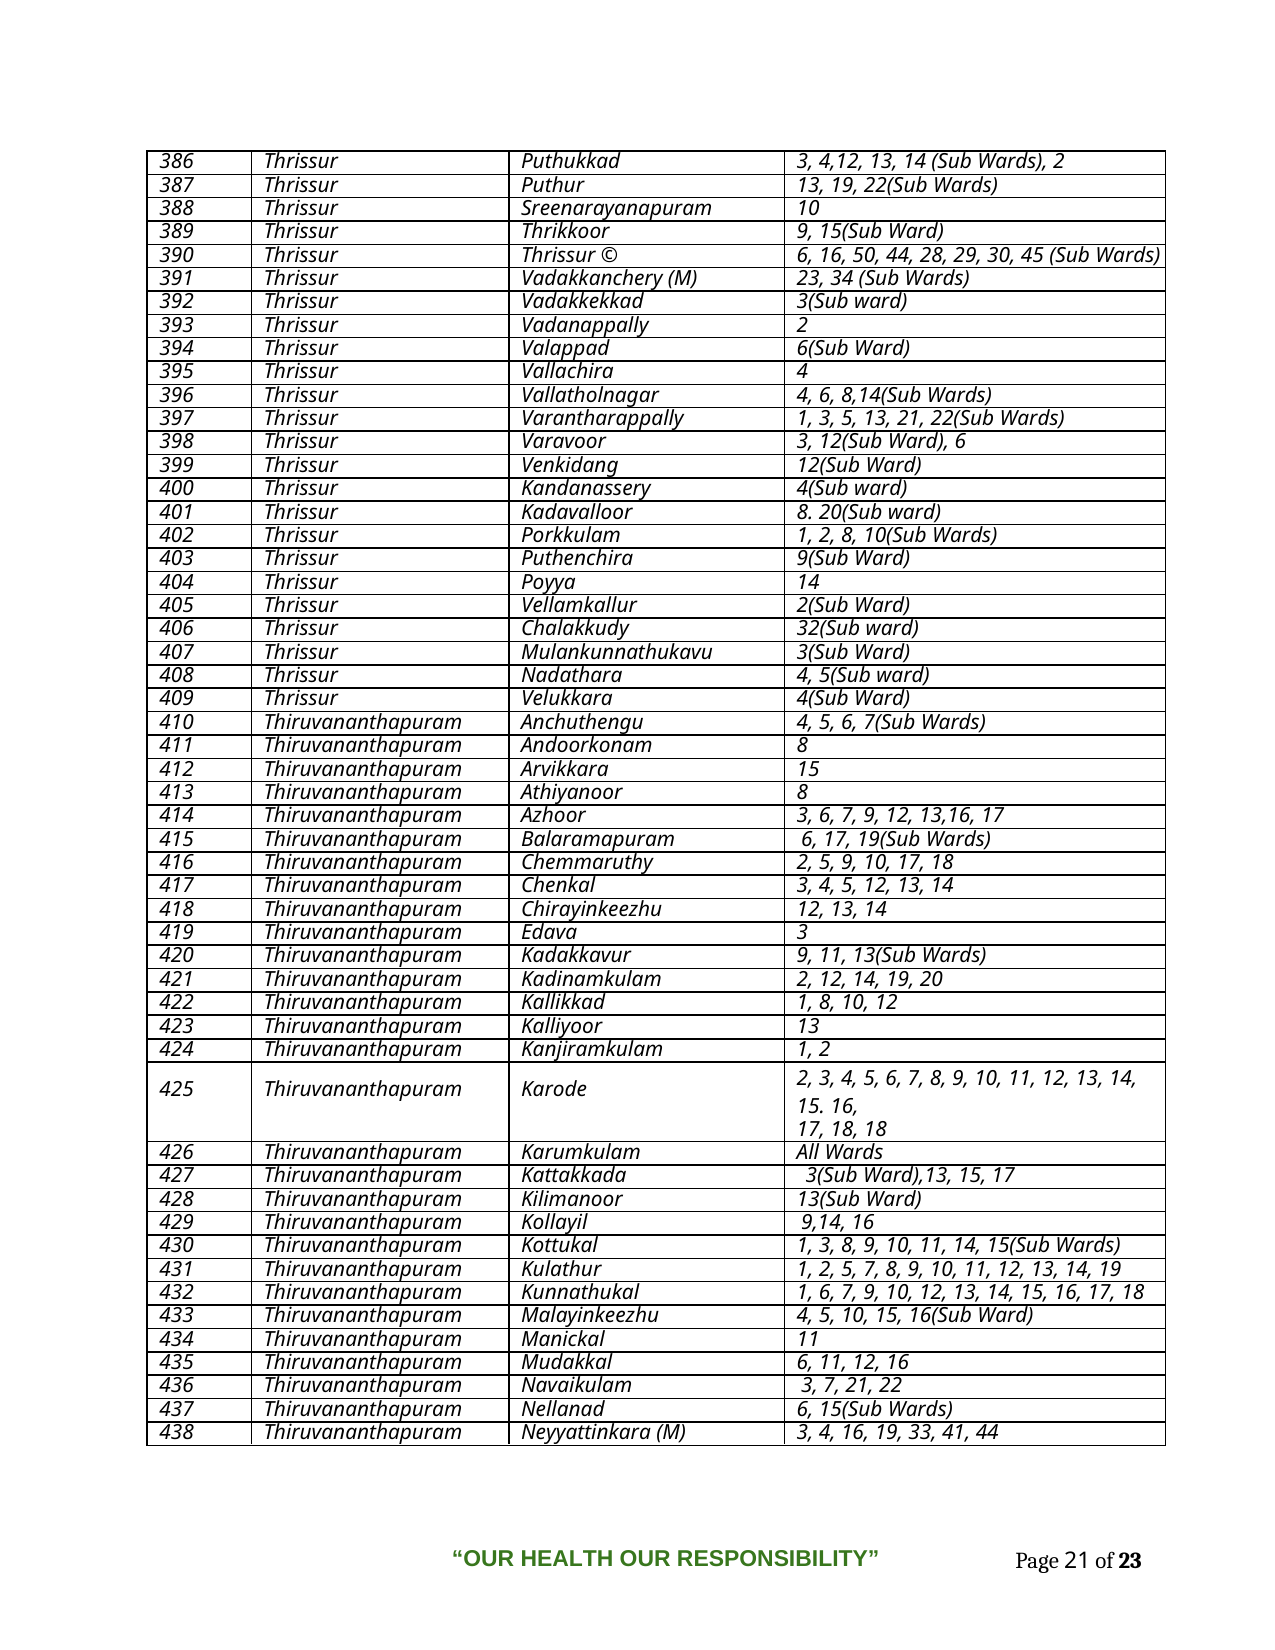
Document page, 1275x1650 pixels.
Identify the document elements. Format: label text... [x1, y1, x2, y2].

table_cell Thiruvananthapuram [252, 1376, 508, 1398]
table_cell 6(Sub Ward) [785, 338, 1165, 360]
table_cell 418 [148, 899, 251, 921]
table_cell Thiruvananthapuram [252, 1016, 508, 1038]
table_cell Edava [510, 923, 784, 944]
table_cell Thrissur [252, 245, 508, 267]
table_cell 1, 6, 7, 9, 10, 12, 13, 14, 15, 16, 17, 18 [785, 1282, 1165, 1304]
table_cell Thrissur [252, 689, 508, 711]
table_cell 426 [148, 1142, 251, 1164]
table_cell 12(Sub Ward) [785, 455, 1165, 477]
table_cell 391 [148, 268, 251, 290]
table_cell Thrissur [252, 666, 508, 687]
table_cell 410 [148, 712, 251, 734]
table_cell Nellanad [510, 1399, 784, 1421]
table_cell 395 [148, 362, 251, 384]
table_cell Thrissur [252, 268, 508, 290]
table_cell Thiruvananthapuram [252, 712, 508, 734]
table_cell 2, 12, 14, 19, 20 [785, 969, 1165, 991]
table_cell Kallikkad [510, 993, 784, 1014]
table_cell 10 [785, 198, 1165, 220]
table_cell 416 [148, 853, 251, 874]
table_cell Kulathur [510, 1259, 784, 1281]
table_cell Poyya [510, 572, 784, 594]
table_cell 9, 15(Sub Ward) [785, 222, 1165, 243]
table_cell Neyyattinkara (M) [510, 1423, 784, 1444]
table_cell Thrissur [252, 549, 508, 571]
table_cell 392 [148, 292, 251, 313]
table_header Thrissur [252, 152, 508, 173]
table_cell 431 [148, 1259, 251, 1281]
table_cell 2 [785, 315, 1165, 337]
table_cell 407 [148, 642, 251, 664]
table_cell 3(Sub ward) [785, 292, 1165, 313]
table_cell Navaikulam [510, 1376, 784, 1398]
table_cell Azhoor [510, 806, 784, 827]
table_cell Thrissur [252, 338, 508, 360]
table_cell 402 [148, 525, 251, 547]
table_cell 430 [148, 1236, 251, 1258]
table_cell Chalakkudy [510, 619, 784, 641]
table_cell Thrissur [252, 502, 508, 524]
table_cell Thrissur [252, 385, 508, 407]
table_cell Mudakkal [510, 1353, 784, 1374]
table_cell 4 [785, 362, 1165, 384]
table_cell 3, 6, 7, 9, 12, 13,16, 17 [785, 806, 1165, 827]
table_cell 421 [148, 969, 251, 991]
table_cell 1, 8, 10, 12 [785, 993, 1165, 1014]
table_cell 422 [148, 993, 251, 1014]
table_cell 423 [148, 1016, 251, 1038]
table_cell Vellamkallur [510, 595, 784, 617]
table_cell Kandanassery [510, 479, 784, 500]
table_cell 13 [785, 1016, 1165, 1038]
table_cell 432 [148, 1282, 251, 1304]
table_cell Andoorkonam [510, 736, 784, 757]
table_cell 388 [148, 198, 251, 220]
table_cell Thiruvananthapuram [252, 1353, 508, 1374]
table_cell 4(Sub ward) [785, 479, 1165, 500]
table_cell 424 [148, 1040, 251, 1061]
table_cell 1, 2, 8, 10(Sub Wards) [785, 525, 1165, 547]
table_cell Kadinamkulam [510, 969, 784, 991]
table_cell Vadakkekkad [510, 292, 784, 313]
table_cell 396 [148, 385, 251, 407]
table_cell Thrissur [252, 292, 508, 313]
table_cell 9(Sub Ward) [785, 549, 1165, 571]
table_cell Thiruvananthapuram [252, 1236, 508, 1258]
table_cell Thrissur [252, 642, 508, 664]
table_cell Velukkara [510, 689, 784, 711]
table_cell 409 [148, 689, 251, 711]
table_cell 417 [148, 876, 251, 897]
table_cell 411 [148, 736, 251, 757]
table_cell 2, 5, 9, 10, 17, 18 [785, 853, 1165, 874]
table_cell 4, 5, 6, 7(Sub Wards) [785, 712, 1165, 734]
table_cell Thiruvananthapuram [252, 806, 508, 827]
table_cell 13, 19, 22(Sub Wards) [785, 175, 1165, 197]
table_cell 425 [148, 1063, 251, 1141]
table_cell 3(Sub Ward) [785, 642, 1165, 664]
table_cell Thrissur [252, 619, 508, 641]
table_cell Mulankunnathukavu [510, 642, 784, 664]
table_cell Athiyanoor [510, 782, 784, 804]
table_cell 437 [148, 1399, 251, 1421]
table_cell Thrissur [252, 479, 508, 500]
table_cell 12, 13, 14 [785, 899, 1165, 921]
table_cell 413 [148, 782, 251, 804]
table_cell Kadavalloor [510, 502, 784, 524]
table_cell Thrissur [252, 408, 508, 430]
table_cell Venkidang [510, 455, 784, 477]
table_cell 3, 7, 21, 22 [785, 1376, 1165, 1398]
table_cell Thrissur [252, 222, 508, 243]
table_cell 399 [148, 455, 251, 477]
table_cell Thrissur [252, 198, 508, 220]
table_cell Thiruvananthapuram [252, 1063, 508, 1141]
table_cell 393 [148, 315, 251, 337]
table_cell Thiruvananthapuram [252, 1282, 508, 1304]
table_cell Thiruvananthapuram [252, 853, 508, 874]
table_cell 6, 15(Sub Wards) [785, 1399, 1165, 1421]
table_cell Thrissur [252, 432, 508, 454]
table_cell Thiruvananthapuram [252, 1166, 508, 1187]
table_cell Nadathara [510, 666, 784, 687]
table_cell 3, 4, 16, 19, 33, 41, 44 [785, 1423, 1165, 1444]
table_cell 3(Sub Ward),13, 15, 17 [785, 1166, 1165, 1187]
table_cell 428 [148, 1189, 251, 1211]
table_cell 394 [148, 338, 251, 360]
table_cell 401 [148, 502, 251, 524]
table_cell 6, 11, 12, 16 [785, 1353, 1165, 1374]
table_cell 404 [148, 572, 251, 594]
table_cell 427 [148, 1166, 251, 1187]
table_cell 3 [785, 923, 1165, 944]
table_cell 420 [148, 946, 251, 967]
table_cell Chirayinkeezhu [510, 899, 784, 921]
table_cell Thiruvananthapuram [252, 923, 508, 944]
table_cell 4, 6, 8,14(Sub Wards) [785, 385, 1165, 407]
table_header Puthukkad [510, 152, 784, 173]
table_cell Thiruvananthapuram [252, 829, 508, 851]
table_cell 4, 5(Sub ward) [785, 666, 1165, 687]
table_cell Thiruvananthapuram [252, 1329, 508, 1351]
table_cell Kunnathukal [510, 1282, 784, 1304]
table_cell Kollayil [510, 1212, 784, 1234]
table_cell Vadakkanchery (M) [510, 268, 784, 290]
table_cell 13(Sub Ward) [785, 1189, 1165, 1211]
table_cell Thiruvananthapuram [252, 1306, 508, 1328]
table_cell 435 [148, 1353, 251, 1374]
table_cell 1, 2 [785, 1040, 1165, 1061]
table_cell Thrikkoor [510, 222, 784, 243]
table_cell Arvikkara [510, 759, 784, 781]
table_cell 1, 3, 5, 13, 21, 22(Sub Wards) [785, 408, 1165, 430]
table_cell 438 [148, 1423, 251, 1444]
table_cell 1, 3, 8, 9, 10, 11, 14, 15(Sub Wards) [785, 1236, 1165, 1258]
table_cell 389 [148, 222, 251, 243]
table_cell Kottukal [510, 1236, 784, 1258]
table_cell 400 [148, 479, 251, 500]
table_cell Thiruvananthapuram [252, 969, 508, 991]
table_cell 1, 2, 5, 7, 8, 9, 10, 11, 12, 13, 14, 19 [785, 1259, 1165, 1281]
table_cell Thrissur [252, 572, 508, 594]
table_cell 14 [785, 572, 1165, 594]
table_cell 429 [148, 1212, 251, 1234]
table_cell 9,14, 16 [785, 1212, 1165, 1234]
table_cell 403 [148, 549, 251, 571]
table_cell 387 [148, 175, 251, 197]
table_cell Chemmaruthy [510, 853, 784, 874]
table_cell 415 [148, 829, 251, 851]
table_cell 2, 3, 4, 5, 6, 7, 8, 9, 10, 11, 12, 13, 14, 15. 16, 17, 18, 18 [785, 1063, 1165, 1141]
table_cell Anchuthengu [510, 712, 784, 734]
table_cell Thiruvananthapuram [252, 759, 508, 781]
table_cell Thiruvananthapuram [252, 736, 508, 757]
table_cell 436 [148, 1376, 251, 1398]
table_cell Thrissur [252, 595, 508, 617]
table_cell Malayinkeezhu [510, 1306, 784, 1328]
table_cell Karode [510, 1063, 784, 1141]
table_cell 4, 5, 10, 15, 16(Sub Ward) [785, 1306, 1165, 1328]
table_cell Kalliyoor [510, 1016, 784, 1038]
table_cell Kattakkada [510, 1166, 784, 1187]
table_cell 6, 17, 19(Sub Wards) [785, 829, 1165, 851]
table_cell Thiruvananthapuram [252, 1189, 508, 1211]
table_cell 8. 20(Sub ward) [785, 502, 1165, 524]
table_header 3, 4,12, 13, 14 (Sub Wards), 2 [785, 152, 1165, 173]
table_cell 405 [148, 595, 251, 617]
table_cell 398 [148, 432, 251, 454]
table_cell Thrissur [252, 362, 508, 384]
table_cell Thiruvananthapuram [252, 1259, 508, 1281]
table_cell 15 [785, 759, 1165, 781]
table_cell Kilimanoor [510, 1189, 784, 1211]
table_cell Thiruvananthapuram [252, 1142, 508, 1164]
table_cell Thiruvananthapuram [252, 782, 508, 804]
table_cell 4(Sub Ward) [785, 689, 1165, 711]
table_cell Manickal [510, 1329, 784, 1351]
table_cell All Wards [785, 1142, 1165, 1164]
table_cell Thrissur [252, 315, 508, 337]
table_cell Chenkal [510, 876, 784, 897]
table_cell 3, 12(Sub Ward), 6 [785, 432, 1165, 454]
table_cell Thrissur [252, 525, 508, 547]
table_cell Vadanappally [510, 315, 784, 337]
table_cell Kanjiramkulam [510, 1040, 784, 1061]
table_cell Vallachira [510, 362, 784, 384]
table_cell Varavoor [510, 432, 784, 454]
table_cell 414 [148, 806, 251, 827]
table_cell 412 [148, 759, 251, 781]
table_cell 9, 11, 13(Sub Wards) [785, 946, 1165, 967]
table_cell Puthur [510, 175, 784, 197]
table_cell Kadakkavur [510, 946, 784, 967]
table_cell 397 [148, 408, 251, 430]
table_cell Balaramapuram [510, 829, 784, 851]
table_cell Thrissur [252, 175, 508, 197]
table_cell Thiruvananthapuram [252, 1423, 508, 1444]
table_cell 406 [148, 619, 251, 641]
table_cell Thiruvananthapuram [252, 1040, 508, 1061]
table_cell Porkkulam [510, 525, 784, 547]
table_cell 32(Sub ward) [785, 619, 1165, 641]
table_cell 6, 16, 50, 44, 28, 29, 30, 45 (Sub Wards) [785, 245, 1165, 267]
table_cell Thiruvananthapuram [252, 946, 508, 967]
table_cell 433 [148, 1306, 251, 1328]
table_cell Sreenarayanapuram [510, 198, 784, 220]
table_cell Thiruvananthapuram [252, 876, 508, 897]
table_cell 419 [148, 923, 251, 944]
table_cell 8 [785, 782, 1165, 804]
table_cell 23, 34 (Sub Wards) [785, 268, 1165, 290]
table_cell Thiruvananthapuram [252, 993, 508, 1014]
table_header 386 [148, 152, 251, 173]
table_cell Thiruvananthapuram [252, 1399, 508, 1421]
table_cell Thrissur [252, 455, 508, 477]
table_cell 434 [148, 1329, 251, 1351]
table_cell Puthenchira [510, 549, 784, 571]
table_cell 408 [148, 666, 251, 687]
table_cell Thiruvananthapuram [252, 899, 508, 921]
table_cell 3, 4, 5, 12, 13, 14 [785, 876, 1165, 897]
table_cell Varantharappally [510, 408, 784, 430]
table_cell 2(Sub Ward) [785, 595, 1165, 617]
table_cell 11 [785, 1329, 1165, 1351]
table_cell Thrissur © [510, 245, 784, 267]
table_cell Karumkulam [510, 1142, 784, 1164]
table_cell Valappad [510, 338, 784, 360]
table_cell Thiruvananthapuram [252, 1212, 508, 1234]
table_cell 390 [148, 245, 251, 267]
table_cell Vallatholnagar [510, 385, 784, 407]
table_cell 8 [785, 736, 1165, 757]
